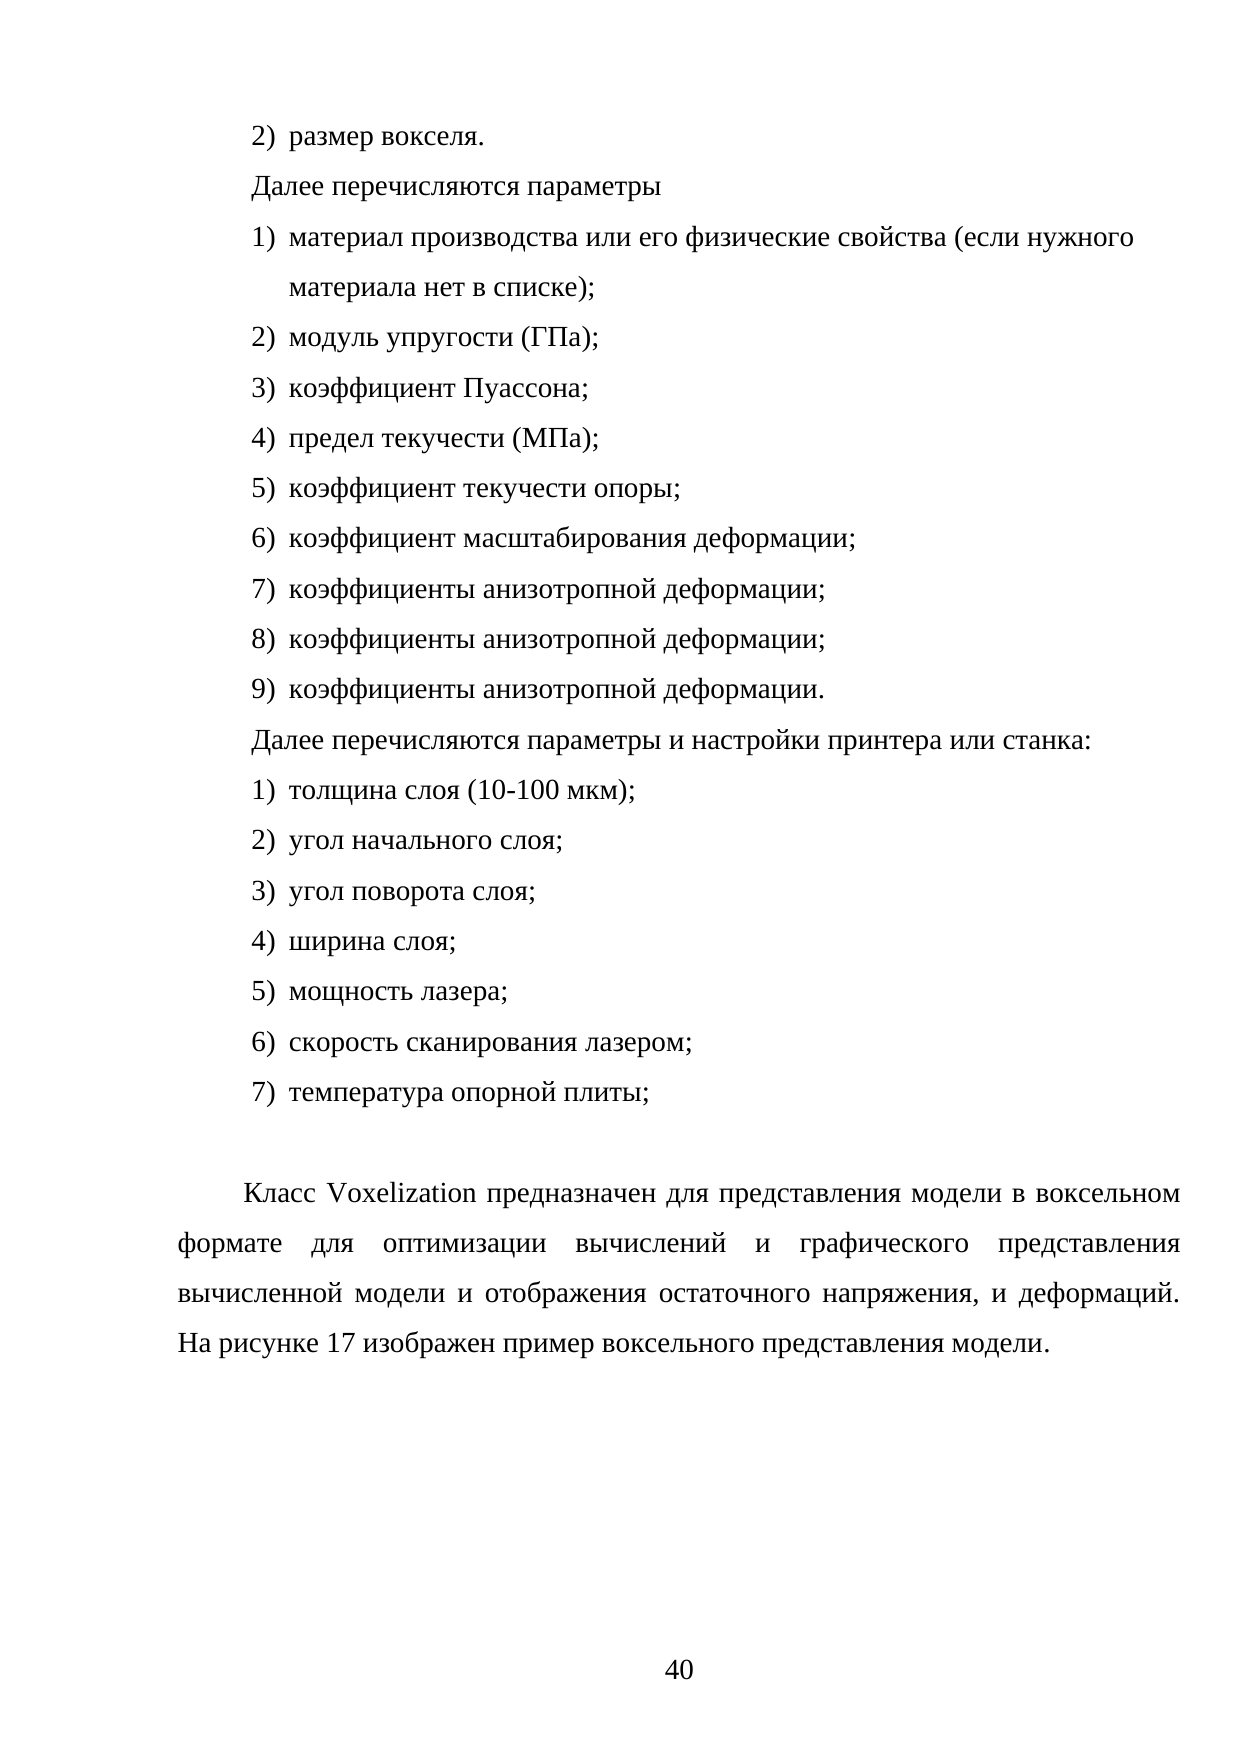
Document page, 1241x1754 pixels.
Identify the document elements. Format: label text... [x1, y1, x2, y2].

list коэффициент Пуассона; [251, 370, 1181, 403]
list Далее перечисляются параметры и настройки принтера или станка: [251, 722, 1181, 755]
list мощность лазера; [251, 973, 1181, 1007]
list угол начального слоя; [251, 822, 1181, 856]
list ширина слоя; [251, 923, 1181, 957]
list размер вокселя. [251, 118, 1181, 152]
list коэффициенты анизотропной деформации. [251, 672, 1181, 705]
list температура опорной плиты; [251, 1074, 1181, 1108]
list коэффициент масштабирования деформации; [251, 521, 1181, 554]
list угол поворота слоя; [251, 873, 1181, 906]
text Класс Voxelization предназначен для представления модели в воксельном формате для оптимизации вычислений и графического представления вычисленной модели и отображения остаточного напряжения, и деформаций. На рисунке 17 изображен пример воксельного представления модели. [177, 1175, 1181, 1359]
list модуль упругости (ГПа); [251, 319, 1181, 353]
text Далее перечисляются параметры [177, 168, 1181, 202]
list толщина слоя (10-100 мкм); [251, 772, 1181, 806]
list скорость сканирования лазером; [251, 1024, 1181, 1057]
list коэффициент текучести опоры; [251, 470, 1181, 504]
list коэффициенты анизотропной деформации; [251, 571, 1181, 604]
list предел текучести (МПа); [251, 420, 1181, 453]
list коэффициенты анизотропной деформации; [251, 621, 1181, 655]
list материал производства или его физические свойства (если нужного материала нет в списке); [251, 219, 1181, 303]
